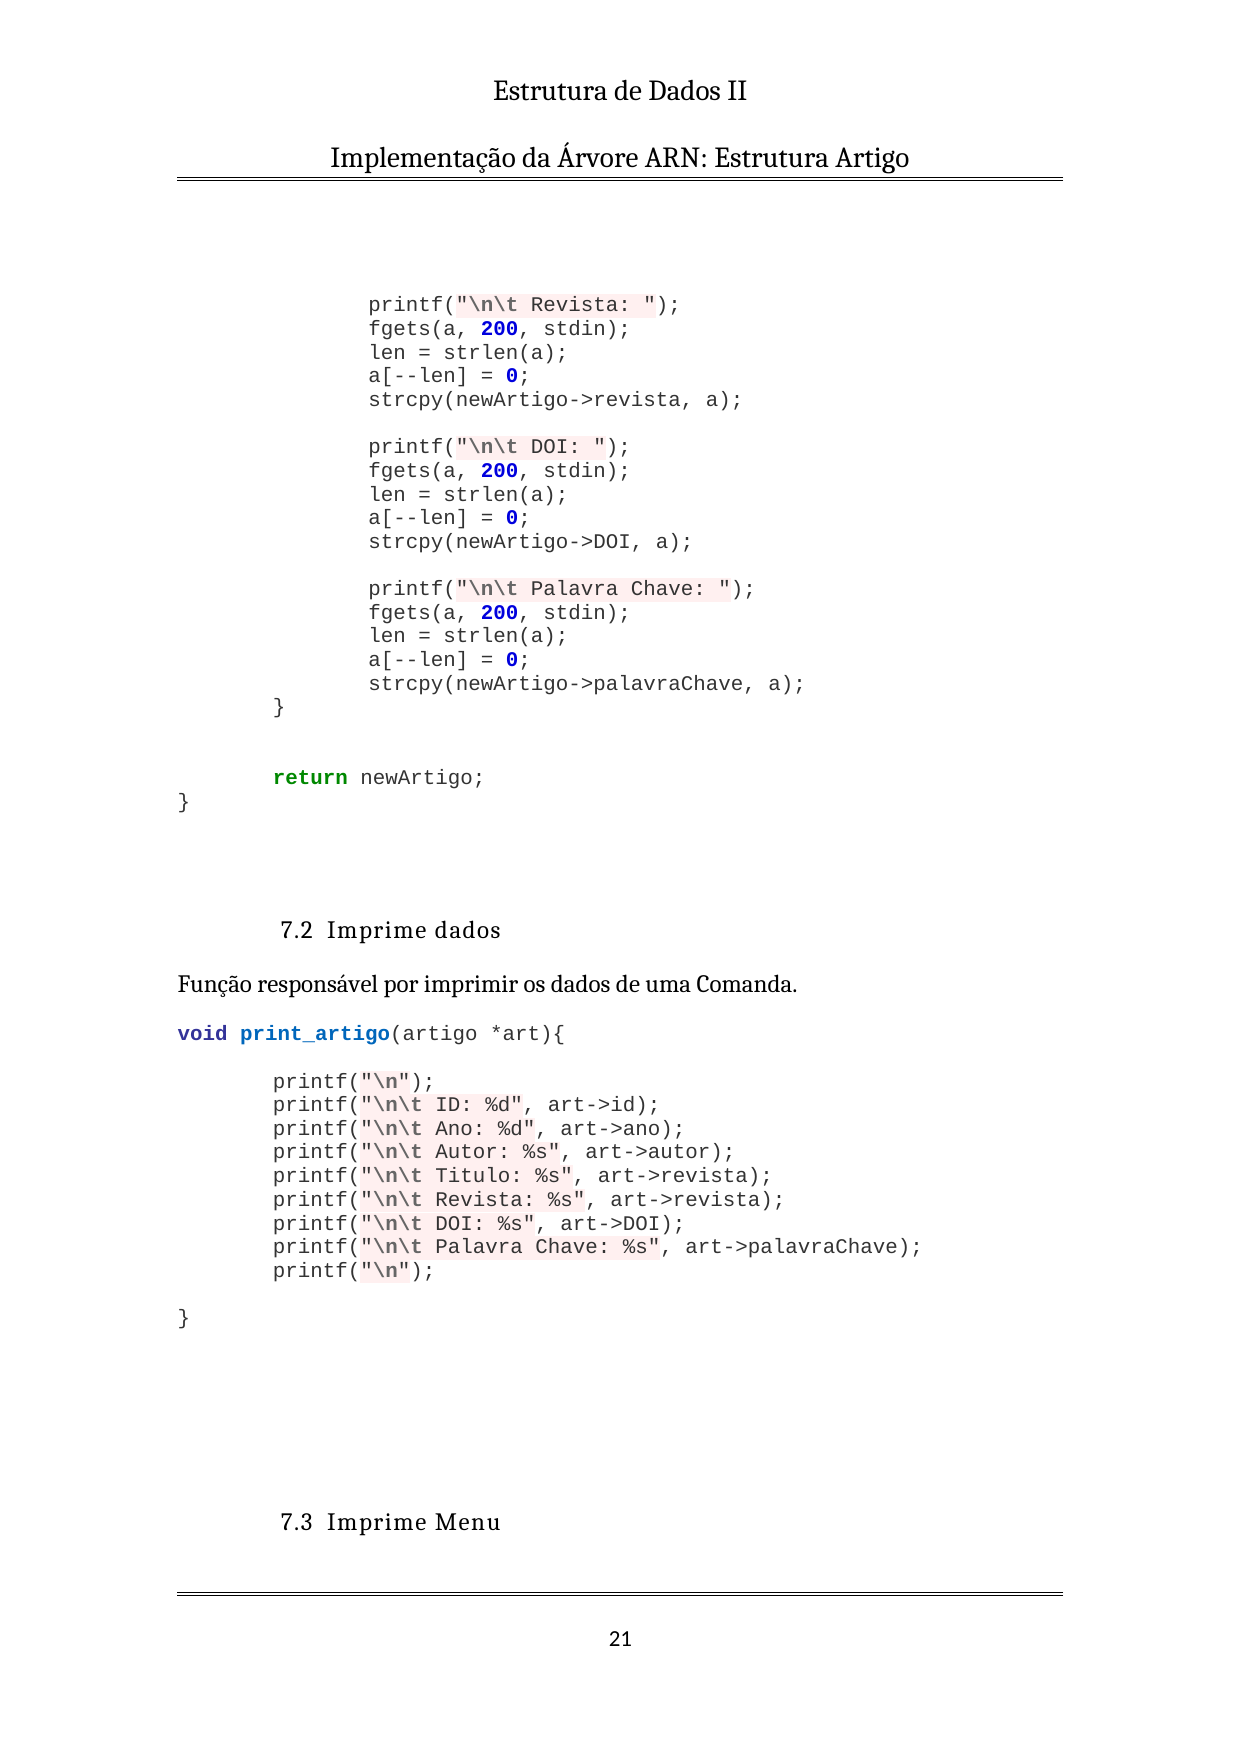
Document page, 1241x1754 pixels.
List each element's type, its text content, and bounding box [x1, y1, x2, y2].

text } [177, 791, 1063, 814]
text printf("\n\t Titulo: %s", art->revista); [177, 1165, 360, 1189]
text strcpy(newArtigo->DOI, a); [177, 531, 1063, 554]
text printf("\n\t Ano: %d", art->ano); [177, 1118, 360, 1142]
text strcpy(newArtigo->palavraChave, a); [177, 673, 1063, 696]
text printf("\n\t ID: %d", art->id); [523, 1094, 1063, 1118]
text printf("\n\t Revista: "); [177, 294, 456, 318]
text printf("\n\t DOI: "); [606, 436, 1063, 460]
text printf("\n\t ID: %d", art->id); [177, 1094, 360, 1118]
text a[--len] = 0; [177, 507, 1063, 531]
text len = strlen(a); [177, 625, 1063, 649]
text printf("\n\t Revista: "); [656, 294, 1063, 318]
text printf("\n\t Autor: %s", art->autor); [177, 1142, 360, 1165]
text printf("\n\t Autor: %s", art->autor); [560, 1142, 1063, 1165]
text strcpy(newArtigo->revista, a); [177, 389, 1063, 413]
text printf("\n\t DOI: %s", art->DOI); [177, 1212, 1063, 1236]
text return newArtigo; [177, 767, 1063, 791]
text fgets(a, 200, stdin); [177, 318, 1063, 342]
text } [177, 1307, 1063, 1331]
text printf("\n\t Palavra Chave: %s", art->palavraChave); [177, 1236, 360, 1260]
text printf("\n\t Palavra Chave: "); [177, 578, 456, 602]
text Imprime Menu [281, 1508, 1063, 1536]
text } [177, 696, 1063, 720]
text printf("\n\t Palavra Chave: "); [731, 578, 1063, 602]
text printf("\n"); [177, 1071, 360, 1094]
text Imprime dados [281, 916, 1063, 944]
text printf("\n\t Revista: %s", art->revista); [177, 1189, 360, 1212]
text printf("\n"); [410, 1071, 1063, 1094]
text fgets(a, 200, stdin); [177, 602, 1063, 625]
text void print_artigo(artigo *art){ [177, 1023, 1063, 1047]
text printf("\n"); [410, 1260, 1063, 1283]
text Função responsável por imprimir os dados de uma Comanda. [177, 969, 1063, 998]
text len = strlen(a); [177, 483, 1063, 507]
text fgets(a, 200, stdin); [177, 460, 1063, 483]
text printf("\n\t DOI: "); [177, 436, 456, 460]
text printf("\n\t Titulo: %s", art->revista); [573, 1165, 1063, 1189]
text printf("\n\t Revista: %s", art->revista); [585, 1189, 1063, 1212]
text len = strlen(a); [177, 342, 1063, 365]
text printf("\n\t Palavra Chave: %s", art->palavraChave); [660, 1236, 1063, 1260]
text a[--len] = 0; [177, 649, 1063, 673]
text a[--len] = 0; [177, 365, 1063, 389]
text printf("\n\t Ano: %d", art->ano); [535, 1118, 1063, 1142]
text printf("\n"); [177, 1260, 360, 1283]
